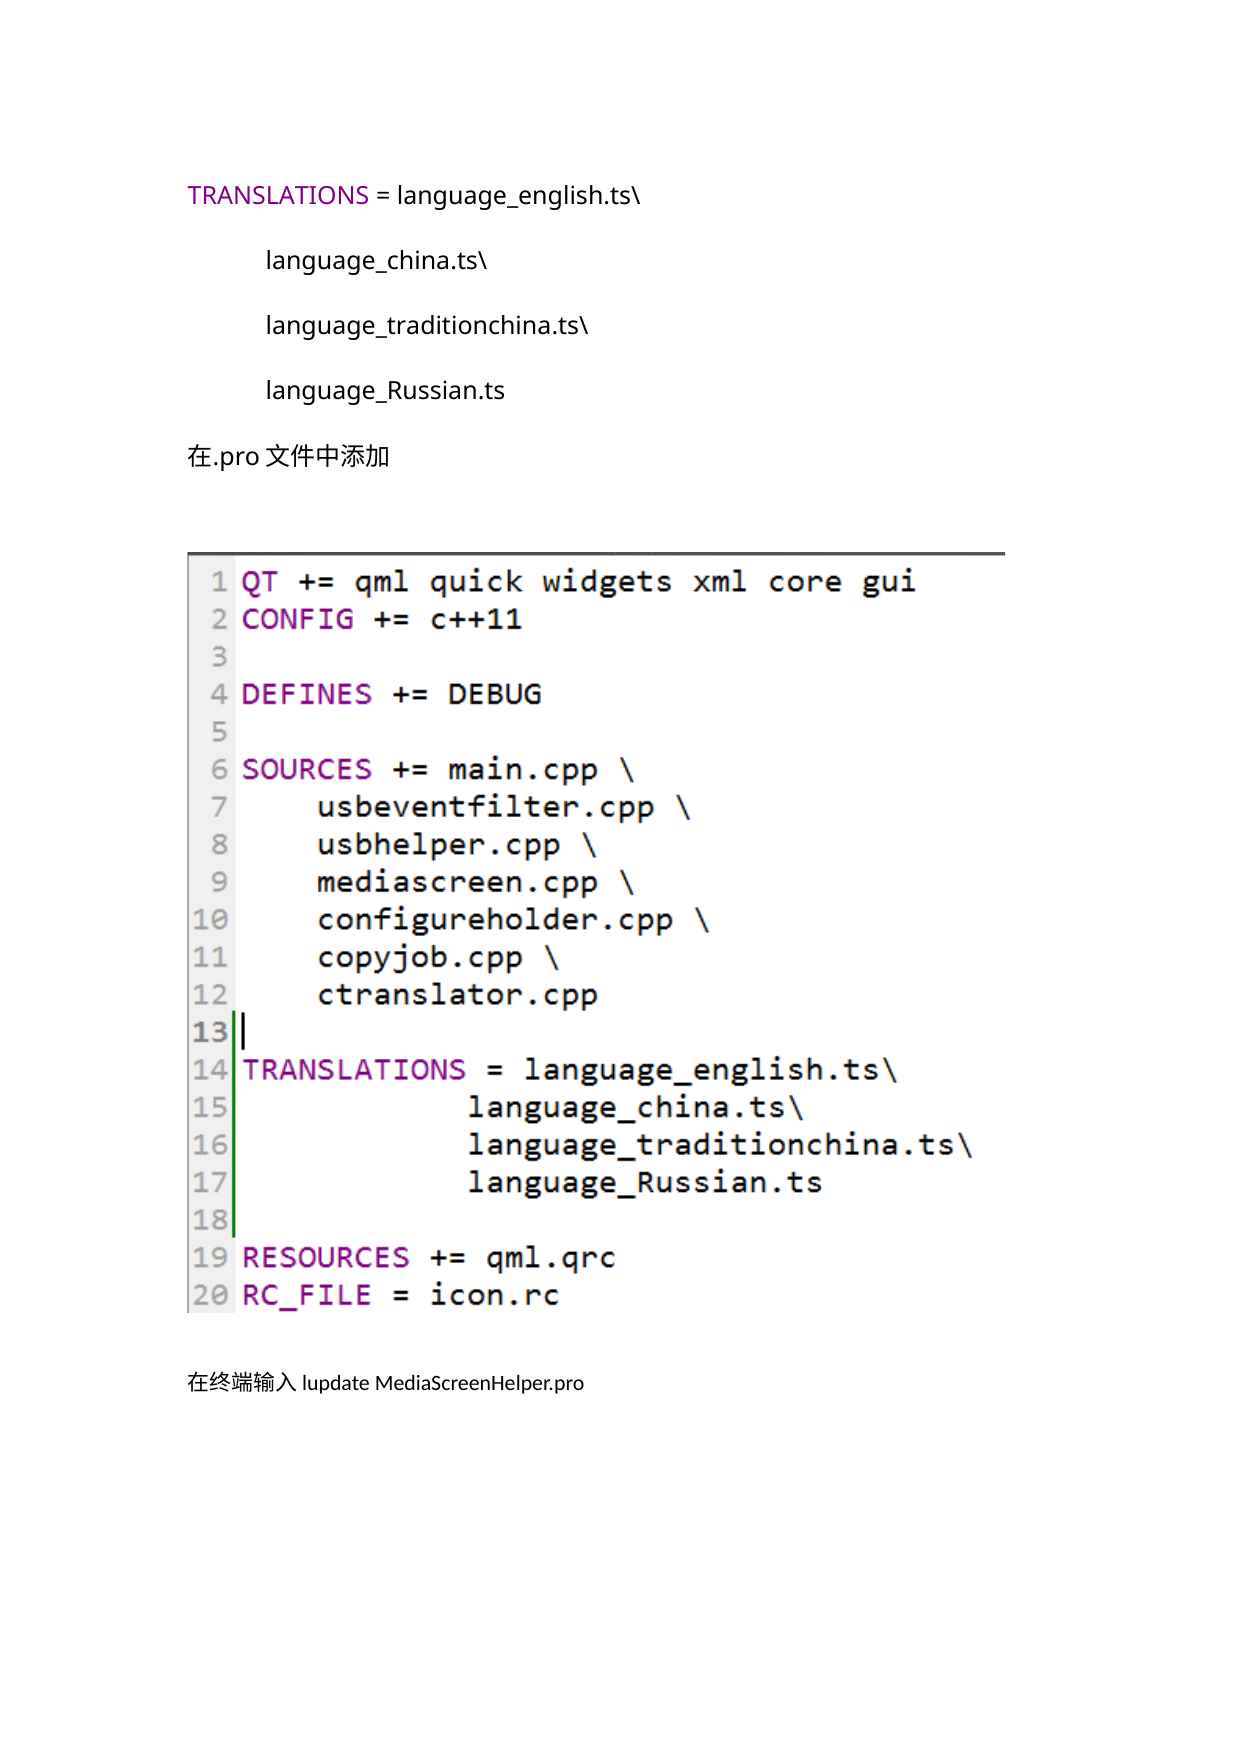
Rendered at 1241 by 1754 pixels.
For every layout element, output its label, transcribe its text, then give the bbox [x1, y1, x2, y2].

text 在.pro文件中添加 [187, 422, 1053, 487]
picture [187, 552, 1006, 1313]
text language_traditionchina.ts\ [187, 292, 1053, 357]
text TRANSLATIONS = language_english.ts\ [187, 162, 1053, 227]
text 在终端输入 lupdate MediaScreenHelper.pro [187, 1364, 1053, 1397]
text language_Russian.ts [187, 357, 1053, 422]
text language_china.ts\ [187, 227, 1053, 292]
